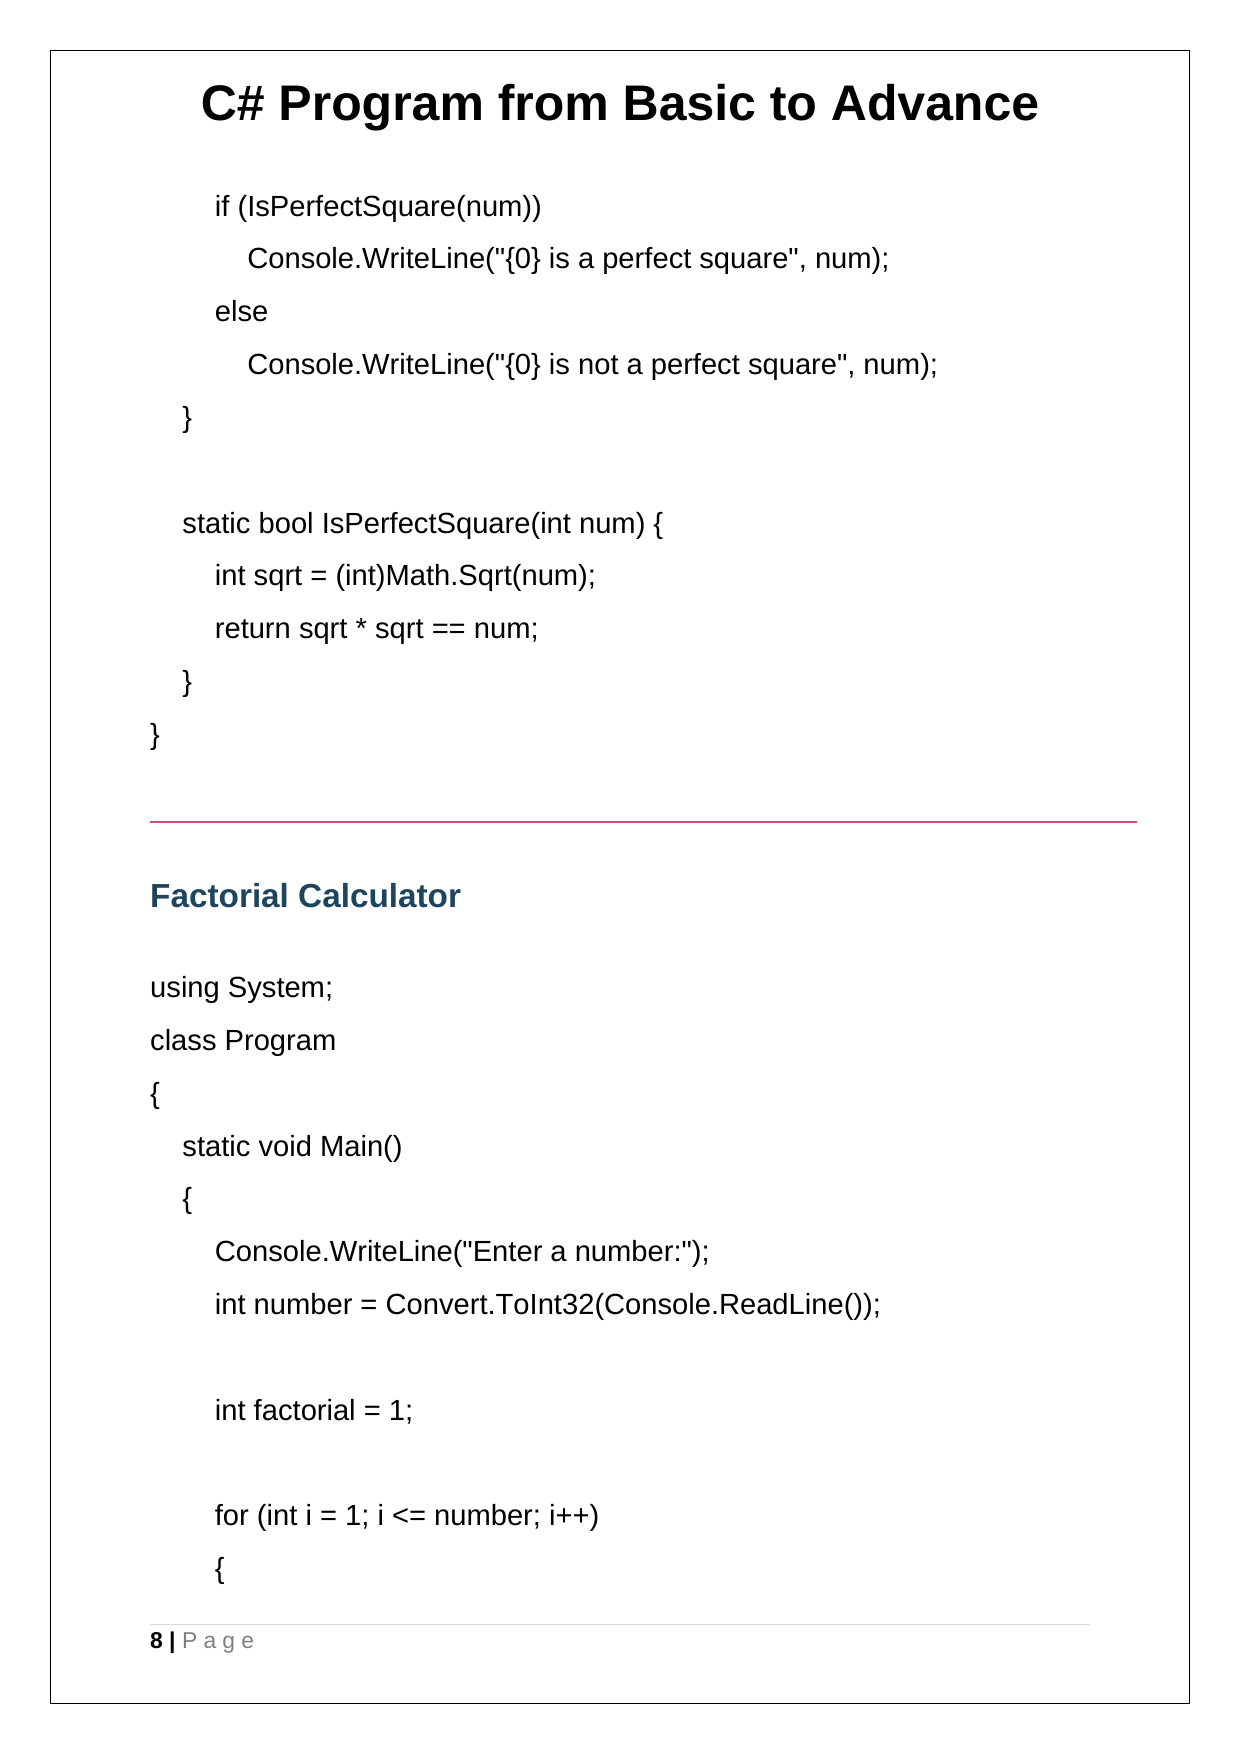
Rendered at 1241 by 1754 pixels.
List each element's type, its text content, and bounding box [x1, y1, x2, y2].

text { [150, 1076, 1090, 1109]
text } [150, 400, 1090, 433]
text int number = Convert.ToInt32(Console.ReadLine()); [150, 1287, 1090, 1321]
text using System; [150, 970, 1090, 1004]
text else [150, 294, 1090, 328]
text Console.WriteLine("{0} is a perfect square", num); [150, 242, 1090, 275]
text if (IsPerfectSquare(num)) [150, 189, 1090, 222]
text static void Main() [150, 1129, 1090, 1162]
text } [150, 717, 1090, 750]
text static bool IsPerfectSquare(int num) { [150, 506, 1090, 539]
text Console.WriteLine("{0} is not a perfect square", num); [150, 347, 1090, 381]
text } [150, 664, 1090, 698]
subtitle Factorial Calculator [150, 876, 1090, 914]
text int sqrt = (int)Math.Sqrt(num); [150, 558, 1090, 592]
text Console.WriteLine("Enter a number:"); [150, 1234, 1090, 1268]
text int factorial = 1; [150, 1393, 1090, 1426]
text { [150, 1181, 1090, 1215]
text { [150, 1551, 1090, 1585]
text for (int i = 1; i <= number; i++) [150, 1498, 1090, 1532]
text return sqrt * sqrt == num; [150, 611, 1090, 645]
text class Program [150, 1023, 1090, 1057]
